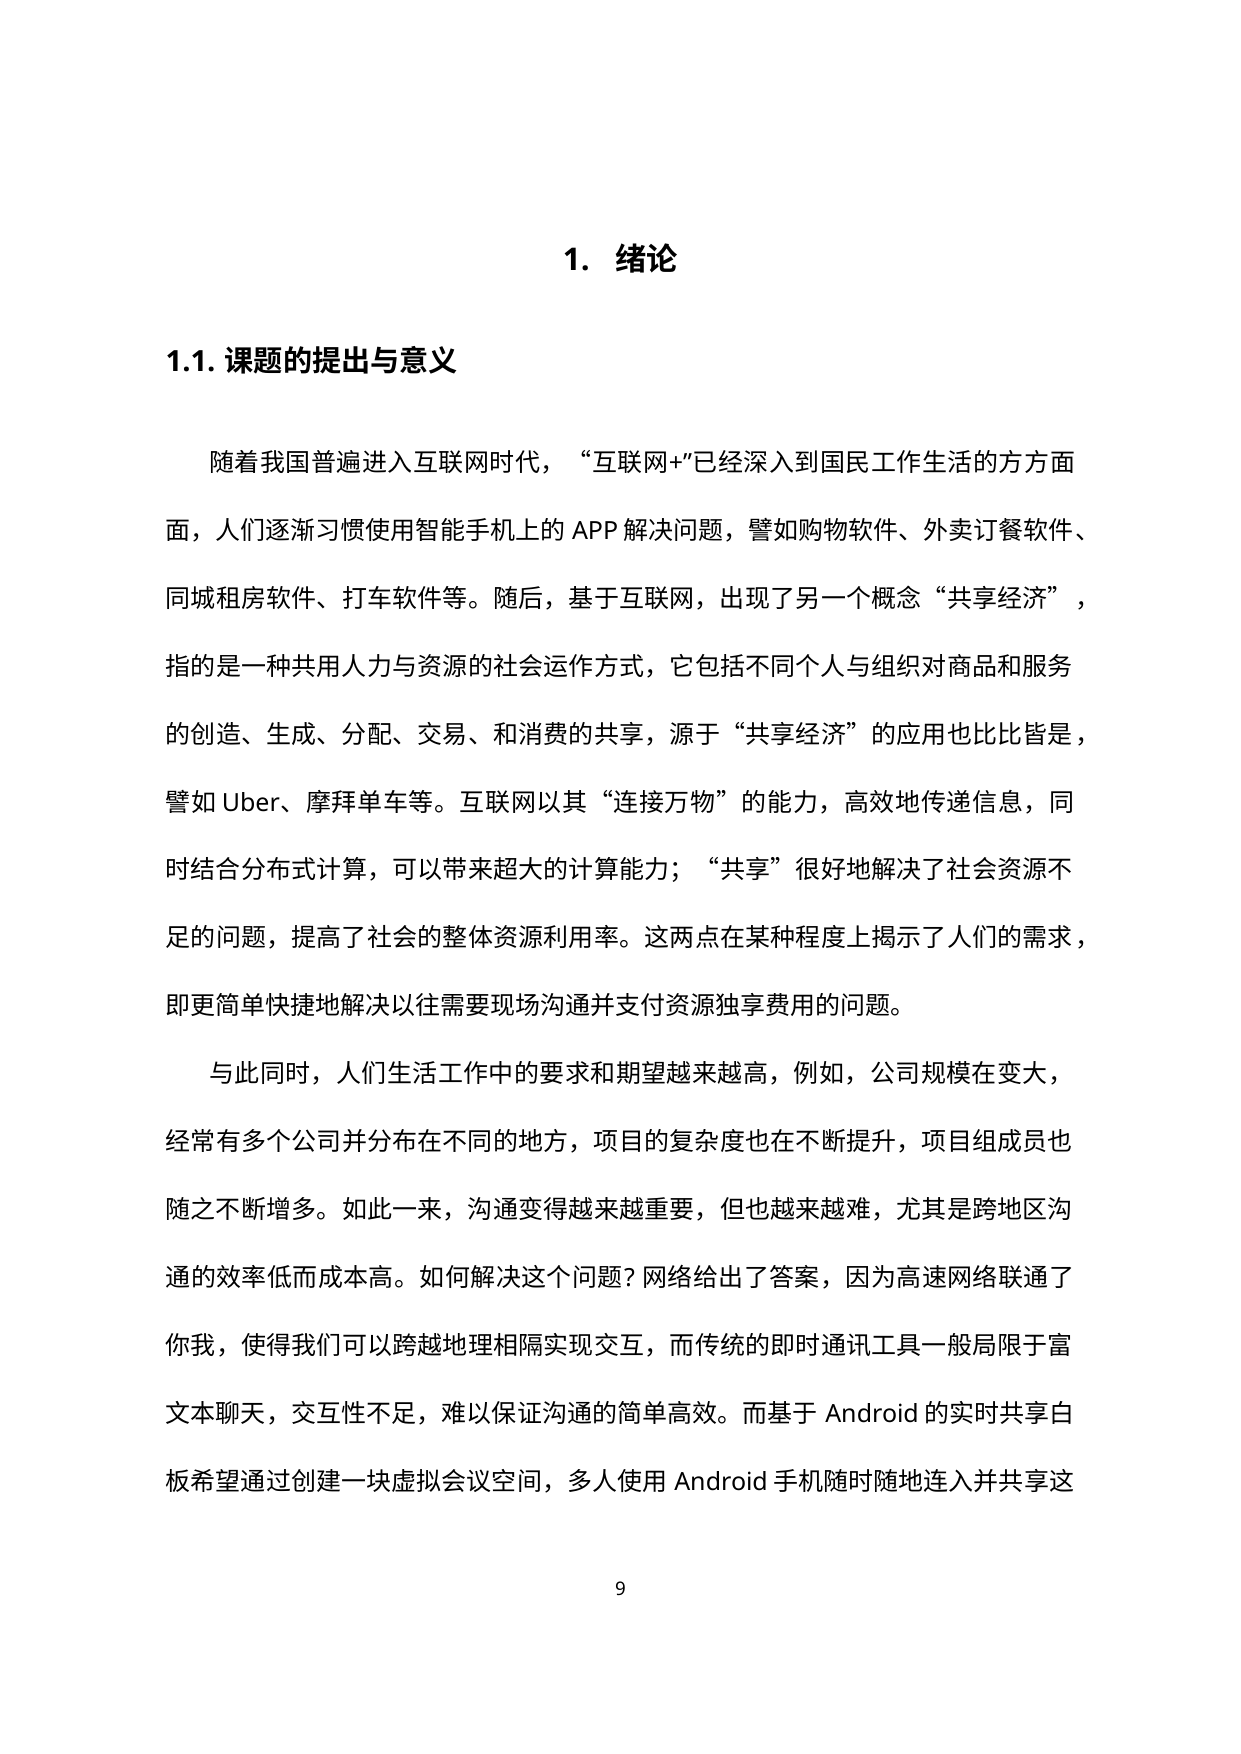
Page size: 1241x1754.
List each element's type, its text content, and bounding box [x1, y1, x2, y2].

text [165, 1038, 1075, 1513]
text 随着我国普遍进入互联网时代，“互联网+”已经深入到国民工作生活的方方面面，人们逐渐习惯使用智能手机上的APP解决问题，譬如购物软件、外卖订餐软件、同城租房软件、打车软件等。随后，基于互联网，出现了另一个概念“共享经济”，指的是一种共用人力与资源的社会运作方式，它包括不同个人与组织对商品和服务的创造、生成、分配、交易、和消费的共享，源于“共享经济”的应用也比比皆是，譬如Uber、摩拜单车等。互联网以其“连接万物”的能力，高效地传递信息，同时结合分布式计算，可以带来超大的计算能力；“共享”很好地解决了社会资源不足的问题，提高了社会的整体资源利用率。这两点在某种程度上揭示了人们的需求，即更简单快捷地解决以往需要现场沟通并支付资源独享费用的问题。 [165, 427, 1075, 1038]
list 绪论 [165, 223, 1075, 291]
list 课题的提出与意义 [165, 325, 1075, 393]
